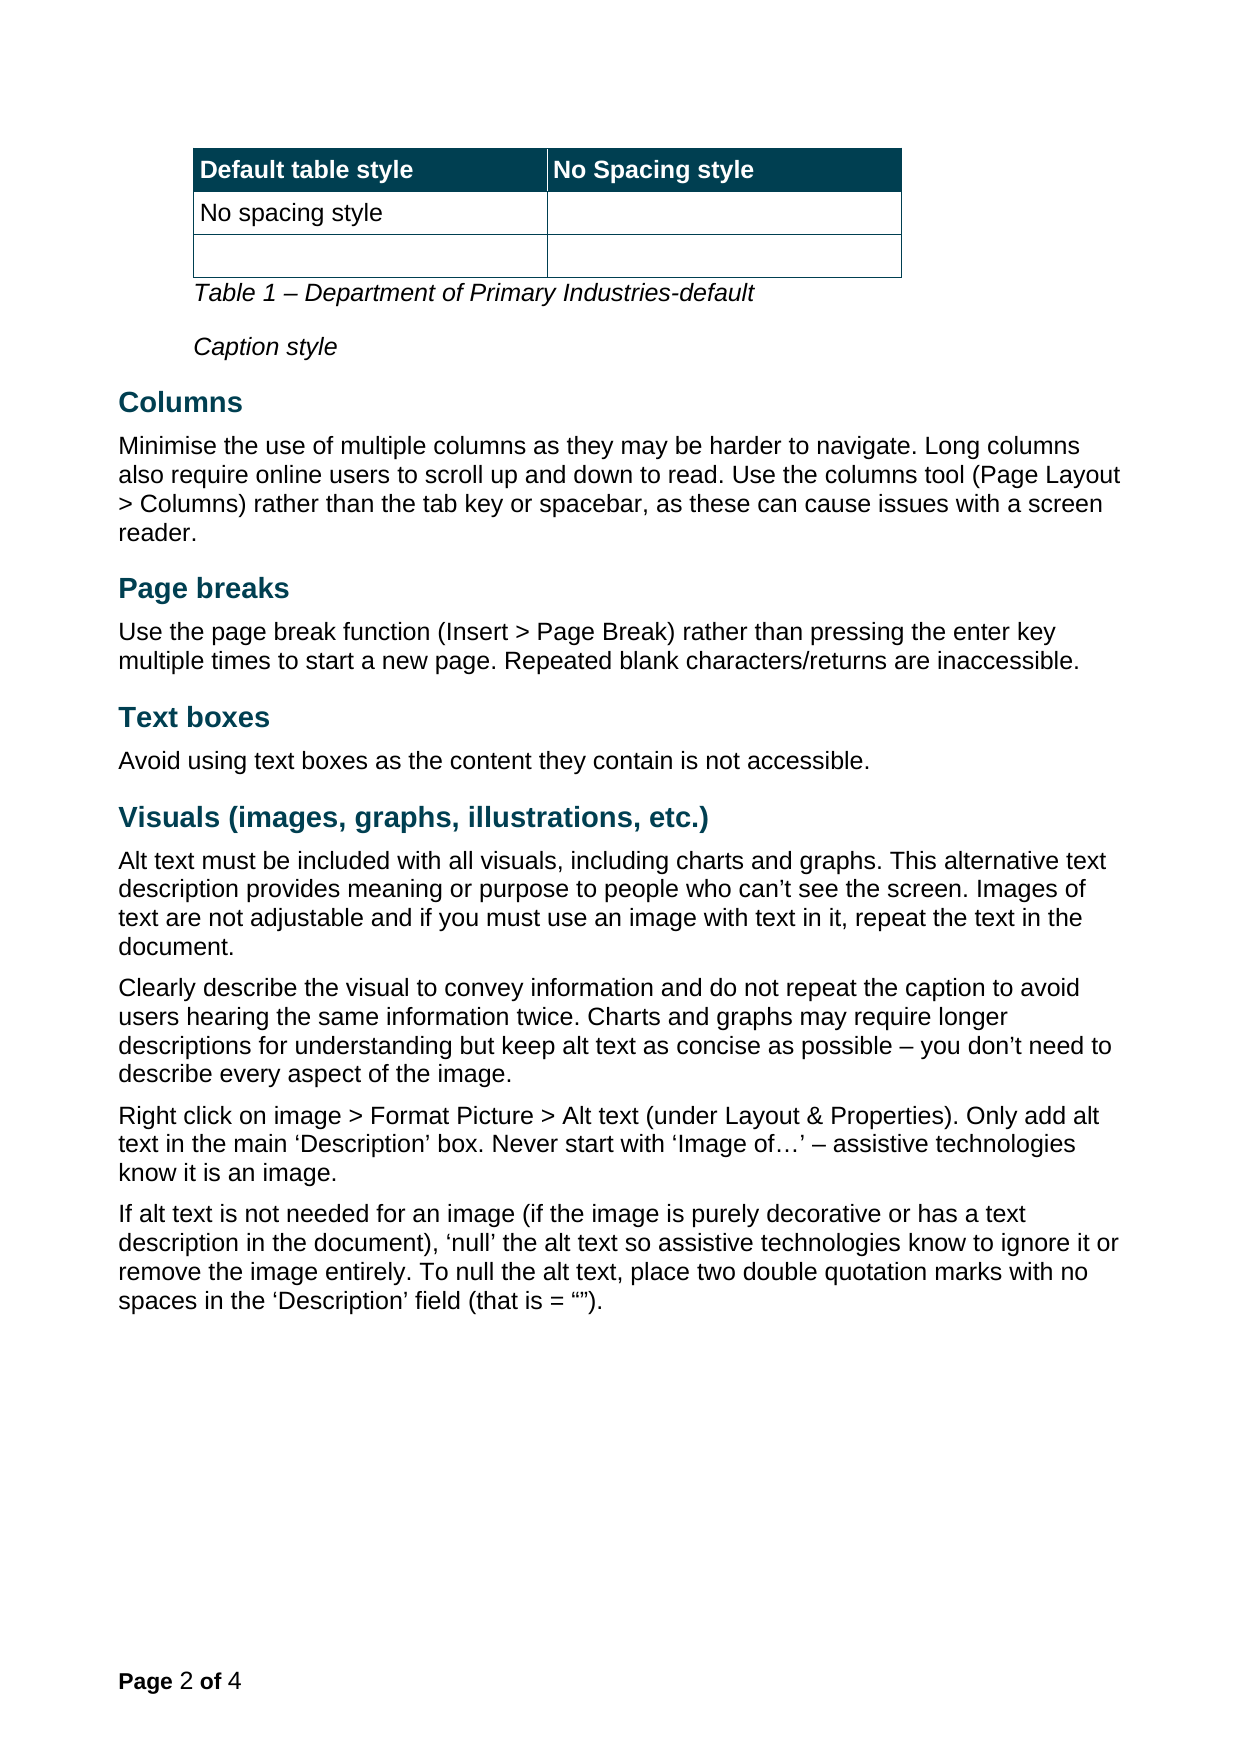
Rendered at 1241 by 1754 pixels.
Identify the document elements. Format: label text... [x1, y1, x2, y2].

text Caption style [193, 332, 1122, 360]
text Clearly describe the visual to convey information and do not repeat the caption to avoid users hearing the same information twice. Charts and graphs may require longer descriptions for understanding but keep alt text as concise as possible – you don’t need to describe every aspect of the image. [118, 973, 1122, 1088]
text Use the page break function (Insert > Page Break) rather than pressing the enter key multiple times to start a new page. Repeated blank characters/returns are inaccessible. [118, 617, 1122, 675]
subtitle Columns [118, 385, 1122, 419]
table_cell [548, 192, 901, 234]
text Avoid using text boxes as the content they contain is not accessible. [118, 746, 1122, 775]
table_cell No spacing style [194, 192, 547, 234]
text If alt text is not needed for an image (if the image is purely decorative or has a text description in the document), ‘null’ the alt text so assistive technologies know to ignore it or remove the image entirely. To null the alt text, place two double quotation marks with no spaces in the ‘Description’ field (that is = “”). [118, 1199, 1122, 1314]
table_cell [194, 235, 547, 277]
text Minimise the use of multiple columns as they may be harder to navigate. Long columns also require online users to scroll up and down to read. Use the columns tool (Page Layout > Columns) rather than the tab key or spacebar, as these can cause issues with a screen reader. [118, 431, 1122, 546]
table_header No Spacing style [548, 149, 901, 191]
subtitle Text boxes [118, 700, 1122, 733]
table_cell [548, 235, 901, 277]
table_header Default table style [194, 149, 547, 191]
text Alt text must be included with all visuals, including charts and graphs. This alternative text description provides meaning or purpose to people who can’t see the screen. Images of text are not adjustable and if you must use an image with text in it, repeat the text in the document. [118, 846, 1122, 961]
subtitle Page breaks [118, 571, 1122, 605]
text Right click on image > Format Picture > Alt text (under Layout & Properties). Only add alt text in the main ‘Description’ box. Never start with ‘Image of…’ – assistive technologies know it is an image. [118, 1101, 1122, 1187]
subtitle Visuals (images, graphs, illustrations, etc.) [118, 800, 1122, 833]
